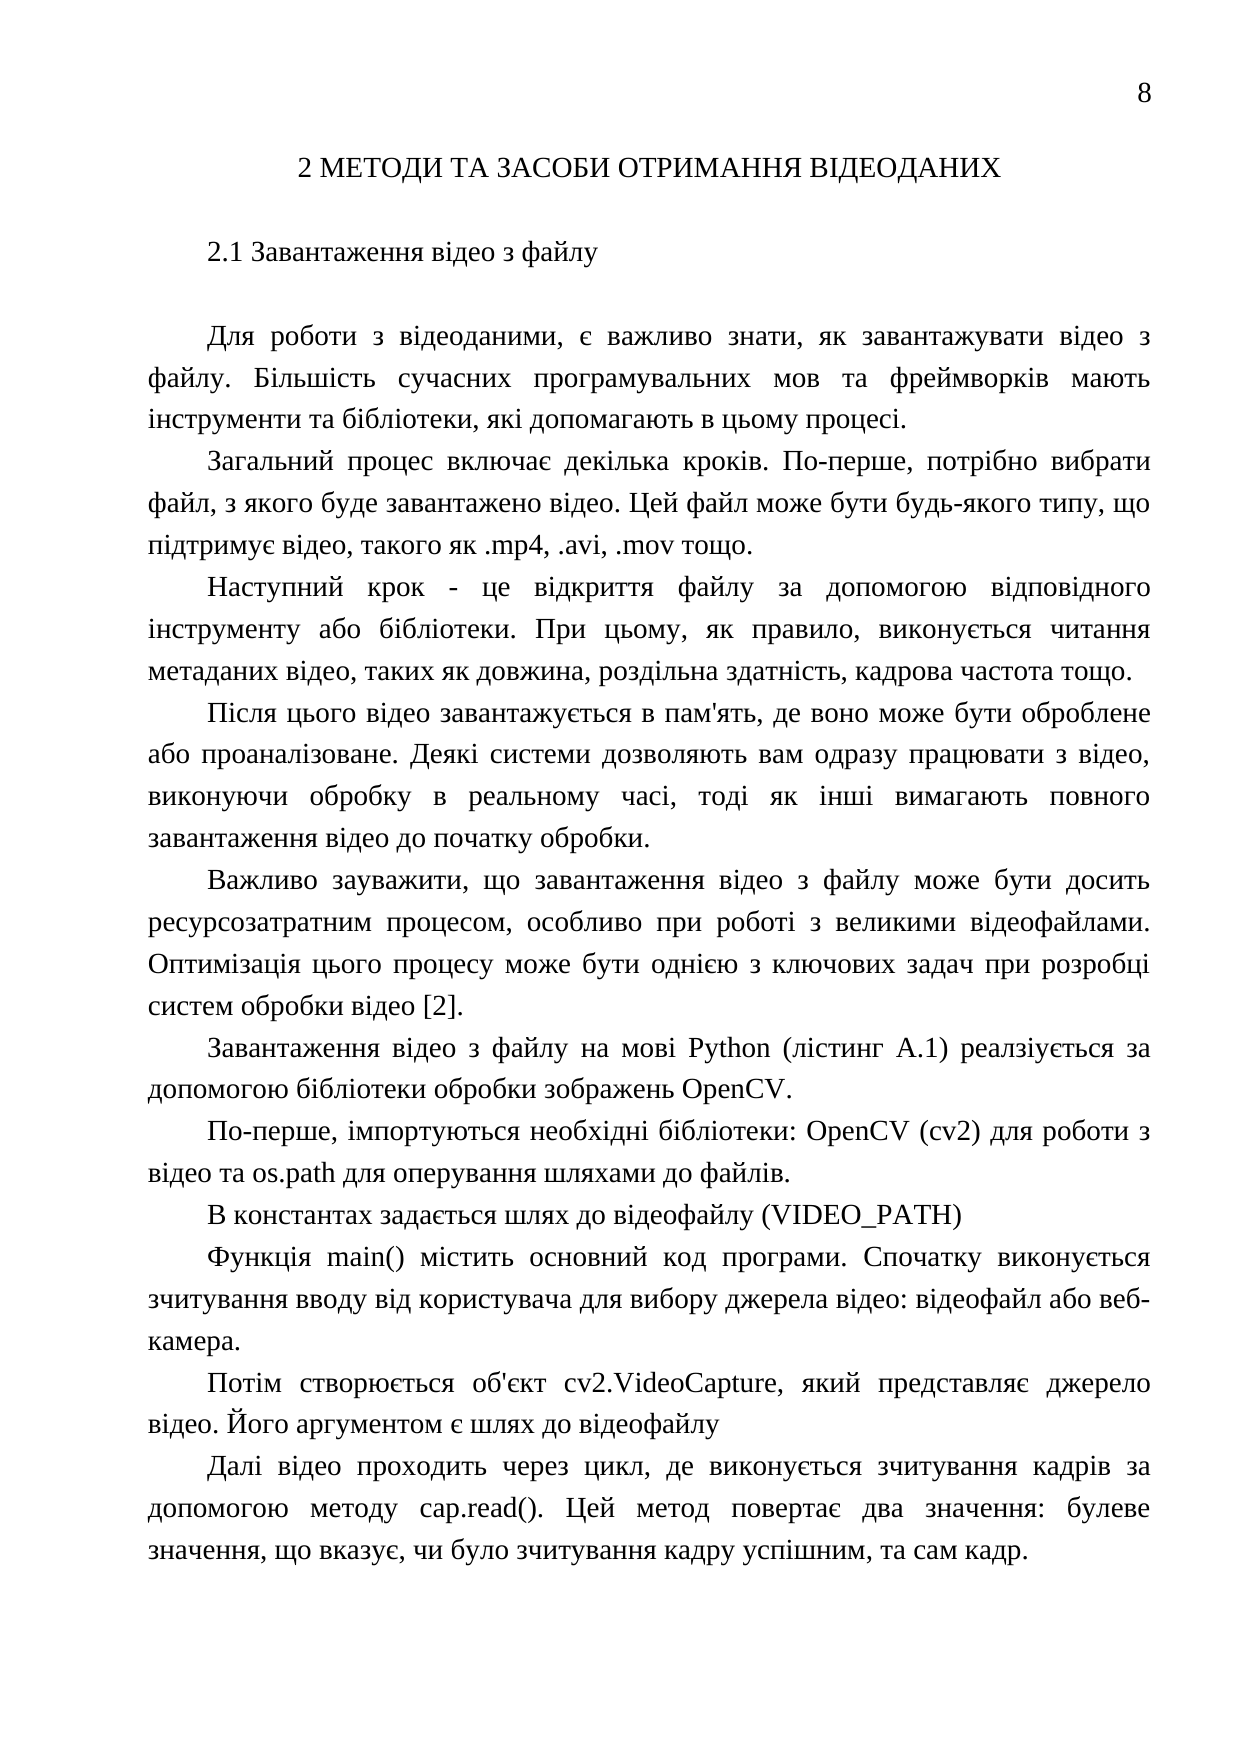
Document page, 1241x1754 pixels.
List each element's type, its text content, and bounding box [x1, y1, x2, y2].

text Наступний крок - це відкриття файлу за допомогою відповідного інструменту або бібліотеки. При цьому, як правило, виконується читання метаданих відео, таких як довжина, роздільна здатність, кадрова частота тощо. [148, 569, 1152, 686]
text Функція main() містить основний код програми. Спочатку виконується зчитування вводу від користувача для вибору джерела відео: відеофайл або веб-камера. [148, 1239, 1152, 1356]
text Важливо зауважити, що завантаження відео з файлу може бути досить ресурсозатратним процесом, особливо при роботі з великими відеофайлами. Оптимізація цього процесу може бути однією з ключових задач при розробці систем обробки відео [2]. [148, 862, 1152, 1021]
text В константах задається шлях до відеофайлу (VIDEO_PATH) [148, 1197, 1152, 1231]
text Далі відео проходить через цикл, де виконується зчитування кадрів за допомогою методу cap.read(). Цей метод повертає два значення: булеве значення, що вказує, чи було зчитування кадру успішним, та сам кадр. [148, 1448, 1152, 1566]
text Загальний процес включає декілька кроків. По-перше, потрібно вибрати файл, з якого буде завантажено відео. Цей файл може бути будь-якого типу, що підтримує відео, такого як .mp4, .avi, .mov тощо. [148, 443, 1152, 561]
text Потім створюється об'єкт cv2.VideoCapture, який представляє джерело відео. Його аргументом є шлях до відеофайлу [148, 1365, 1152, 1440]
text Завантаження відео з файлу на мові Python (лістинг А.1) реалзіується за допомогою бібліотеки обробки зображень OpenCV. [148, 1030, 1152, 1105]
text По-перше, імпортуються необхідні бібліотеки: OpenCV (cv2) для роботи з відео та os.path для оперування шляхами до файлів. [148, 1113, 1152, 1189]
subtitle 2 МЕТОДИ ТА ЗАСОБИ ОТРИМАННЯ ВІДЕОДАНИХ [148, 150, 1152, 184]
subtitle 2.1 Завантаження відео з файлу [148, 234, 1152, 268]
text Для роботи з відеоданими, є важливо знати, як завантажувати відео з файлу. Більшість сучасних програмувальних мов та фреймворків мають інструменти та бібліотеки, які допомагають в цьому процесі. [148, 318, 1152, 435]
text Після цього відео завантажується в пам'ять, де воно може бути оброблене або проаналізоване. Деякі системи дозволяють вам одразу працювати з відео, виконуючи обробку в реальному часі, тоді як інші вимагають повного завантаження відео до початку обробки. [148, 695, 1152, 854]
